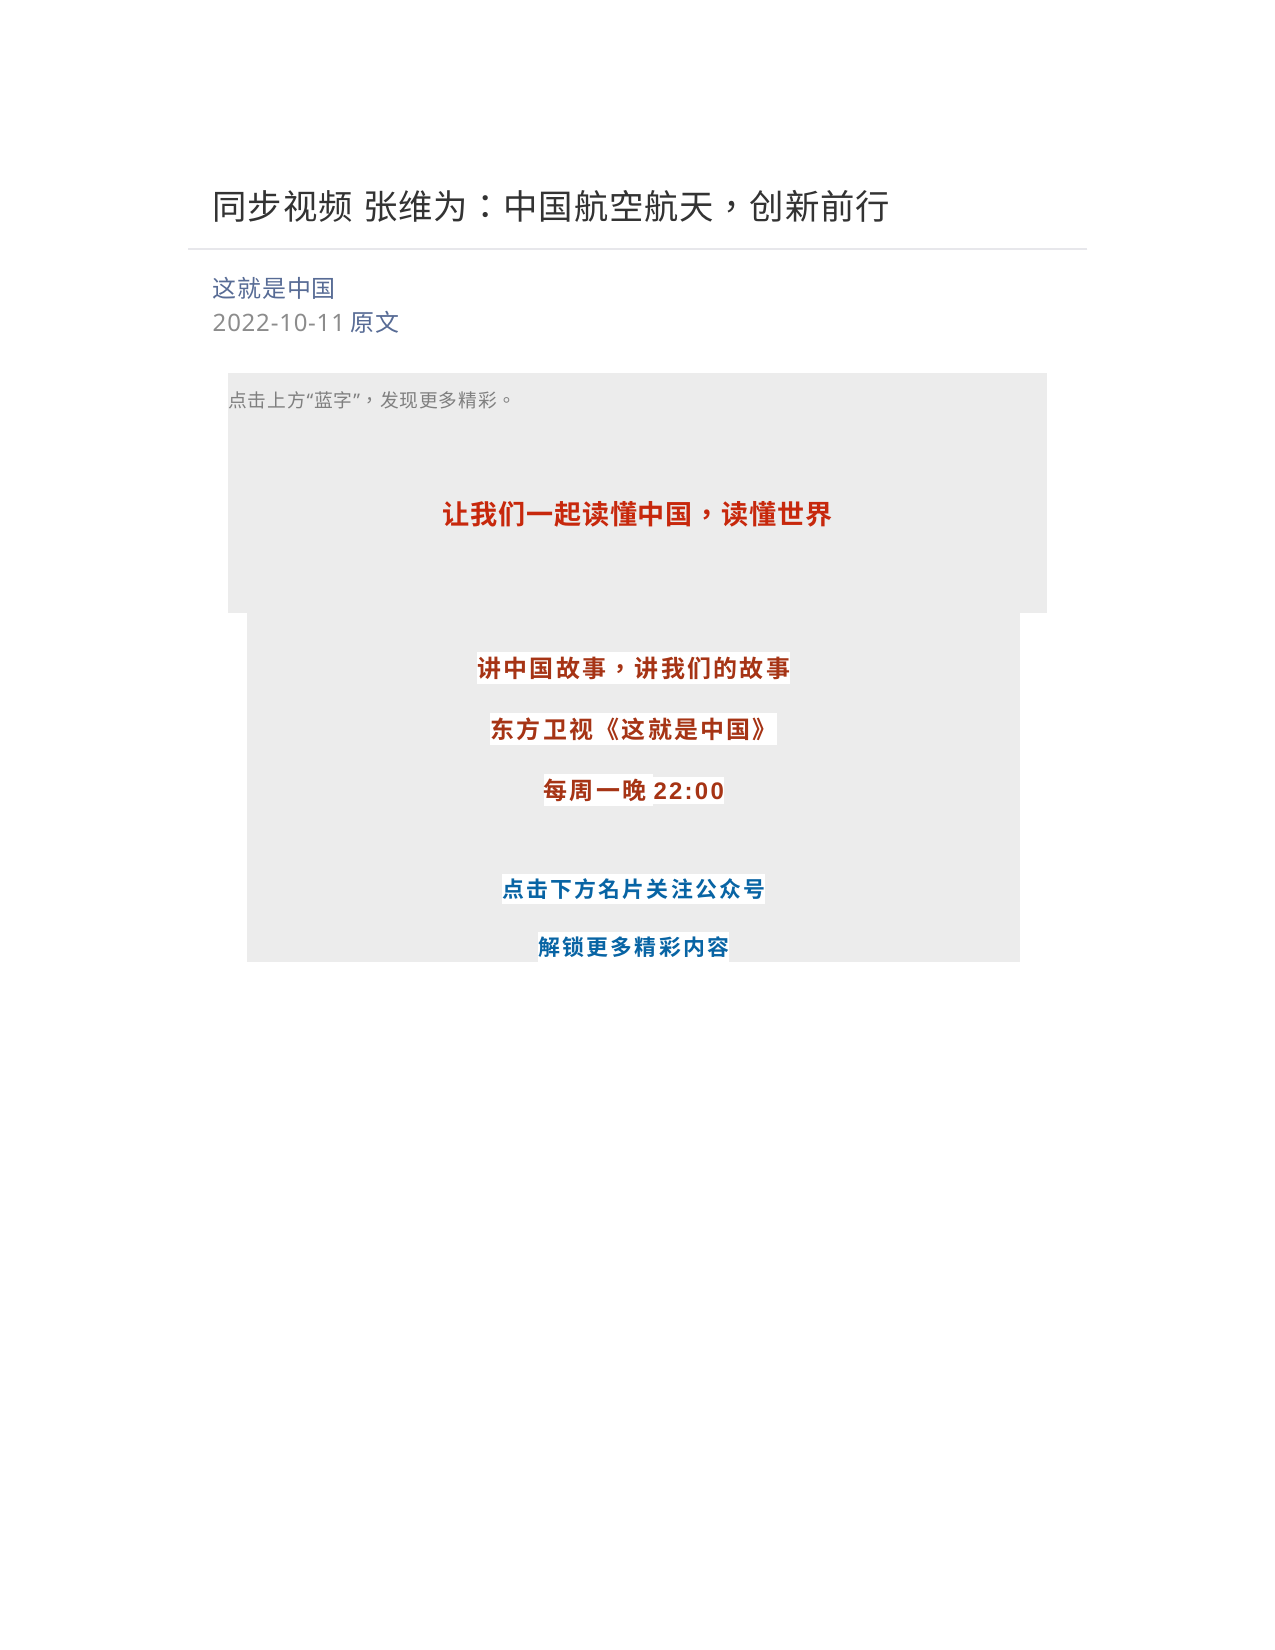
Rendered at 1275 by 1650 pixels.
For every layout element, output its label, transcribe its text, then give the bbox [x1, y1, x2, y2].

text 东方卫视《这就是中国》 [247, 692, 1020, 745]
title 同步视频 张维为：中国航空航天，创新前行 [187, 150, 1087, 250]
text 点击上方“蓝字”，发现更多精彩。 [228, 373, 1047, 413]
text 讲中国故事，讲我们的故事 [247, 631, 1020, 684]
text 解锁更多精彩内容 [247, 912, 1020, 962]
text 2022-10-11原文 发表于 [212, 304, 1062, 338]
text 每周一晚22:00 [247, 753, 1020, 806]
list 这就是中国 [212, 272, 1062, 304]
text 让我们一起读懂中国，读懂世界 [228, 493, 1047, 533]
text 点击下方名片关注公众号 [247, 854, 1020, 904]
